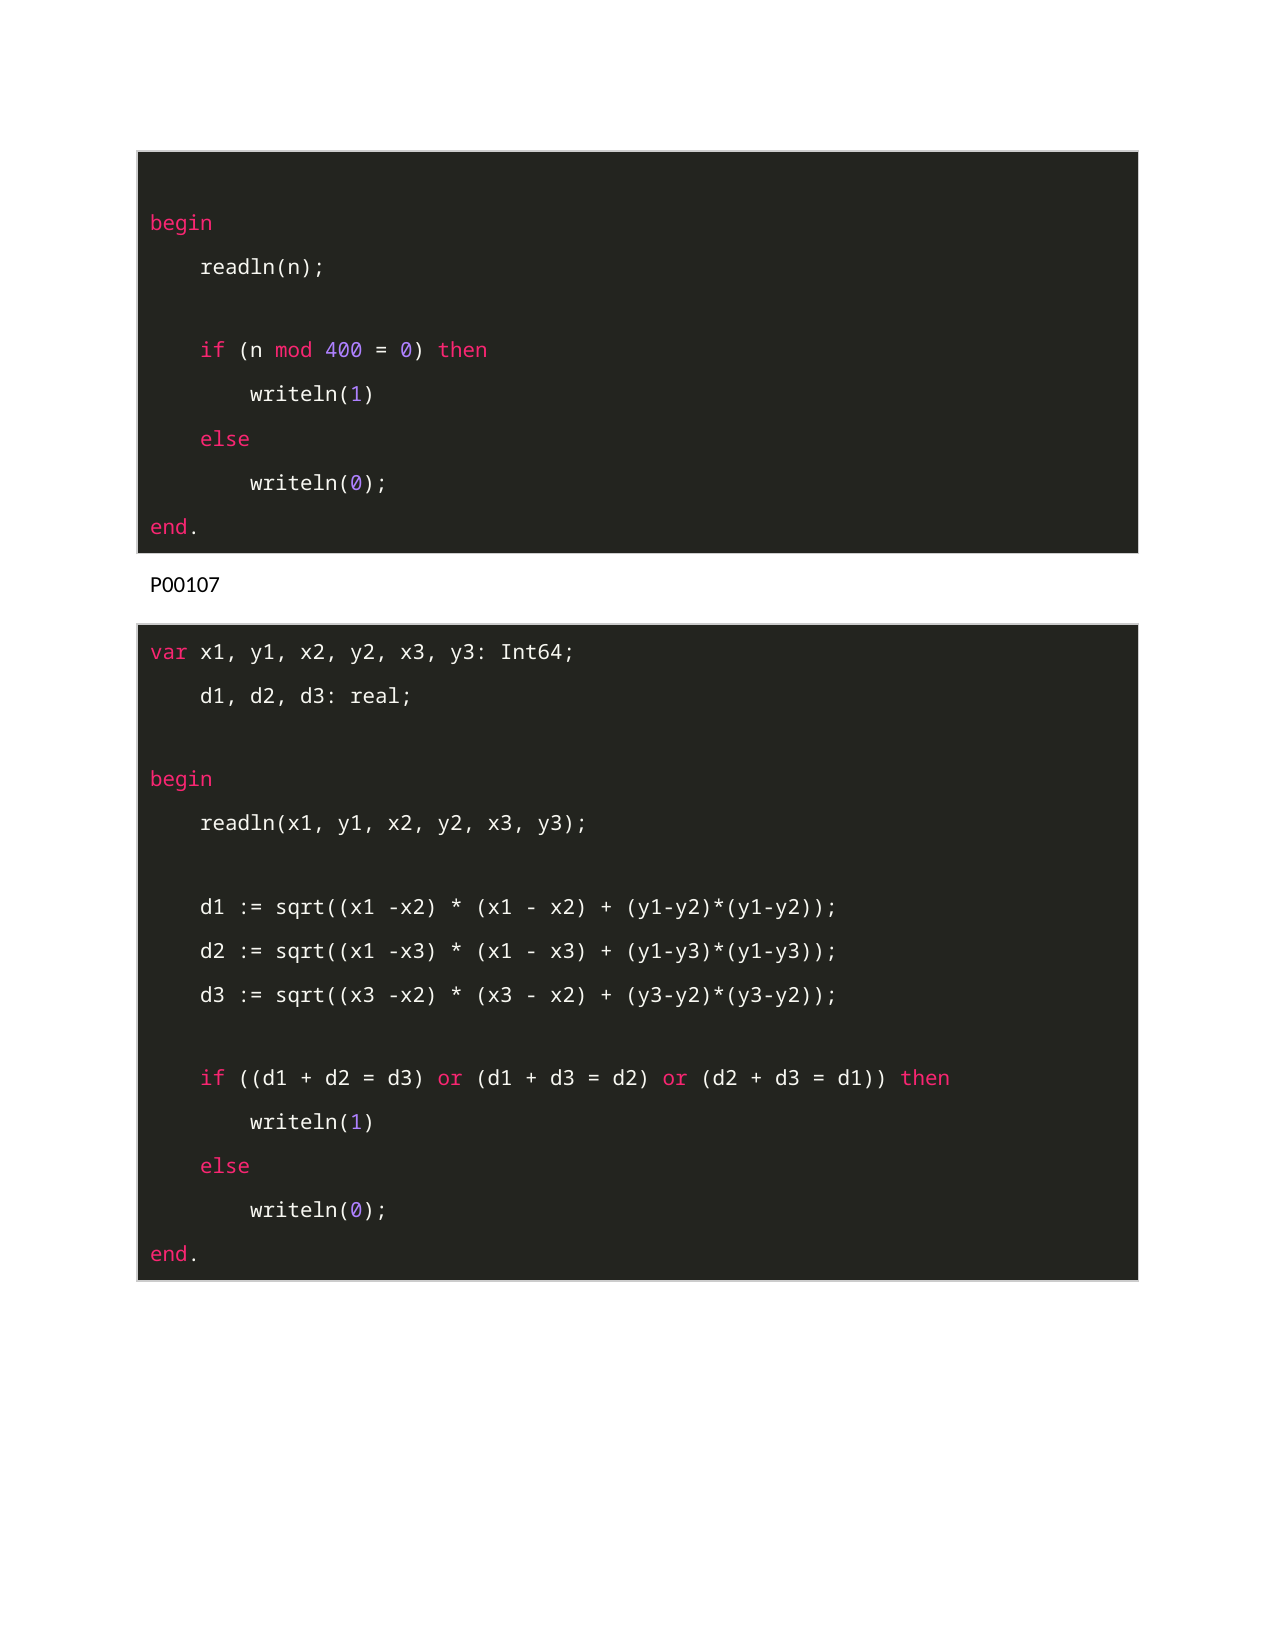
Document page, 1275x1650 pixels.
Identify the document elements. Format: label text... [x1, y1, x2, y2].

text writeln(1) [138, 366, 1138, 408]
text else [138, 409, 1138, 452]
text else [138, 1137, 1138, 1180]
text begin [138, 194, 1138, 237]
text end. [138, 498, 1138, 553]
text begin [138, 750, 1138, 793]
text d2 := sqrt((x1 -x3) * (x1 - x3) + (y1-y3)*(y1-y3)); [138, 922, 1138, 964]
text writeln(0); [138, 454, 1138, 496]
text if ((d1 + d2 = d3) or (d1 + d3 = d2) or (d2 + d3 = d1)) then [138, 1049, 1138, 1092]
text end. [138, 1225, 1138, 1280]
text if (n mod 400 = 0) then [138, 321, 1138, 364]
text d3 := sqrt((x3 -x2) * (x3 - x2) + (y3-y2)*(y3-y2)); [138, 966, 1138, 1008]
text d1, d2, d3: real; [138, 667, 1138, 709]
text readln(n); [138, 238, 1138, 281]
text writeln(1) [138, 1093, 1138, 1136]
text P00107 [150, 570, 1125, 598]
text var x1, y1, x2, y2, x3, y3: Int64; [138, 625, 1138, 665]
text writeln(0); [138, 1181, 1138, 1224]
text d1 := sqrt((x1 -x2) * (x1 - x2) + (y1-y2)*(y1-y2)); [138, 878, 1138, 920]
text readln(x1, y1, x2, y2, x3, y3); [138, 794, 1138, 837]
